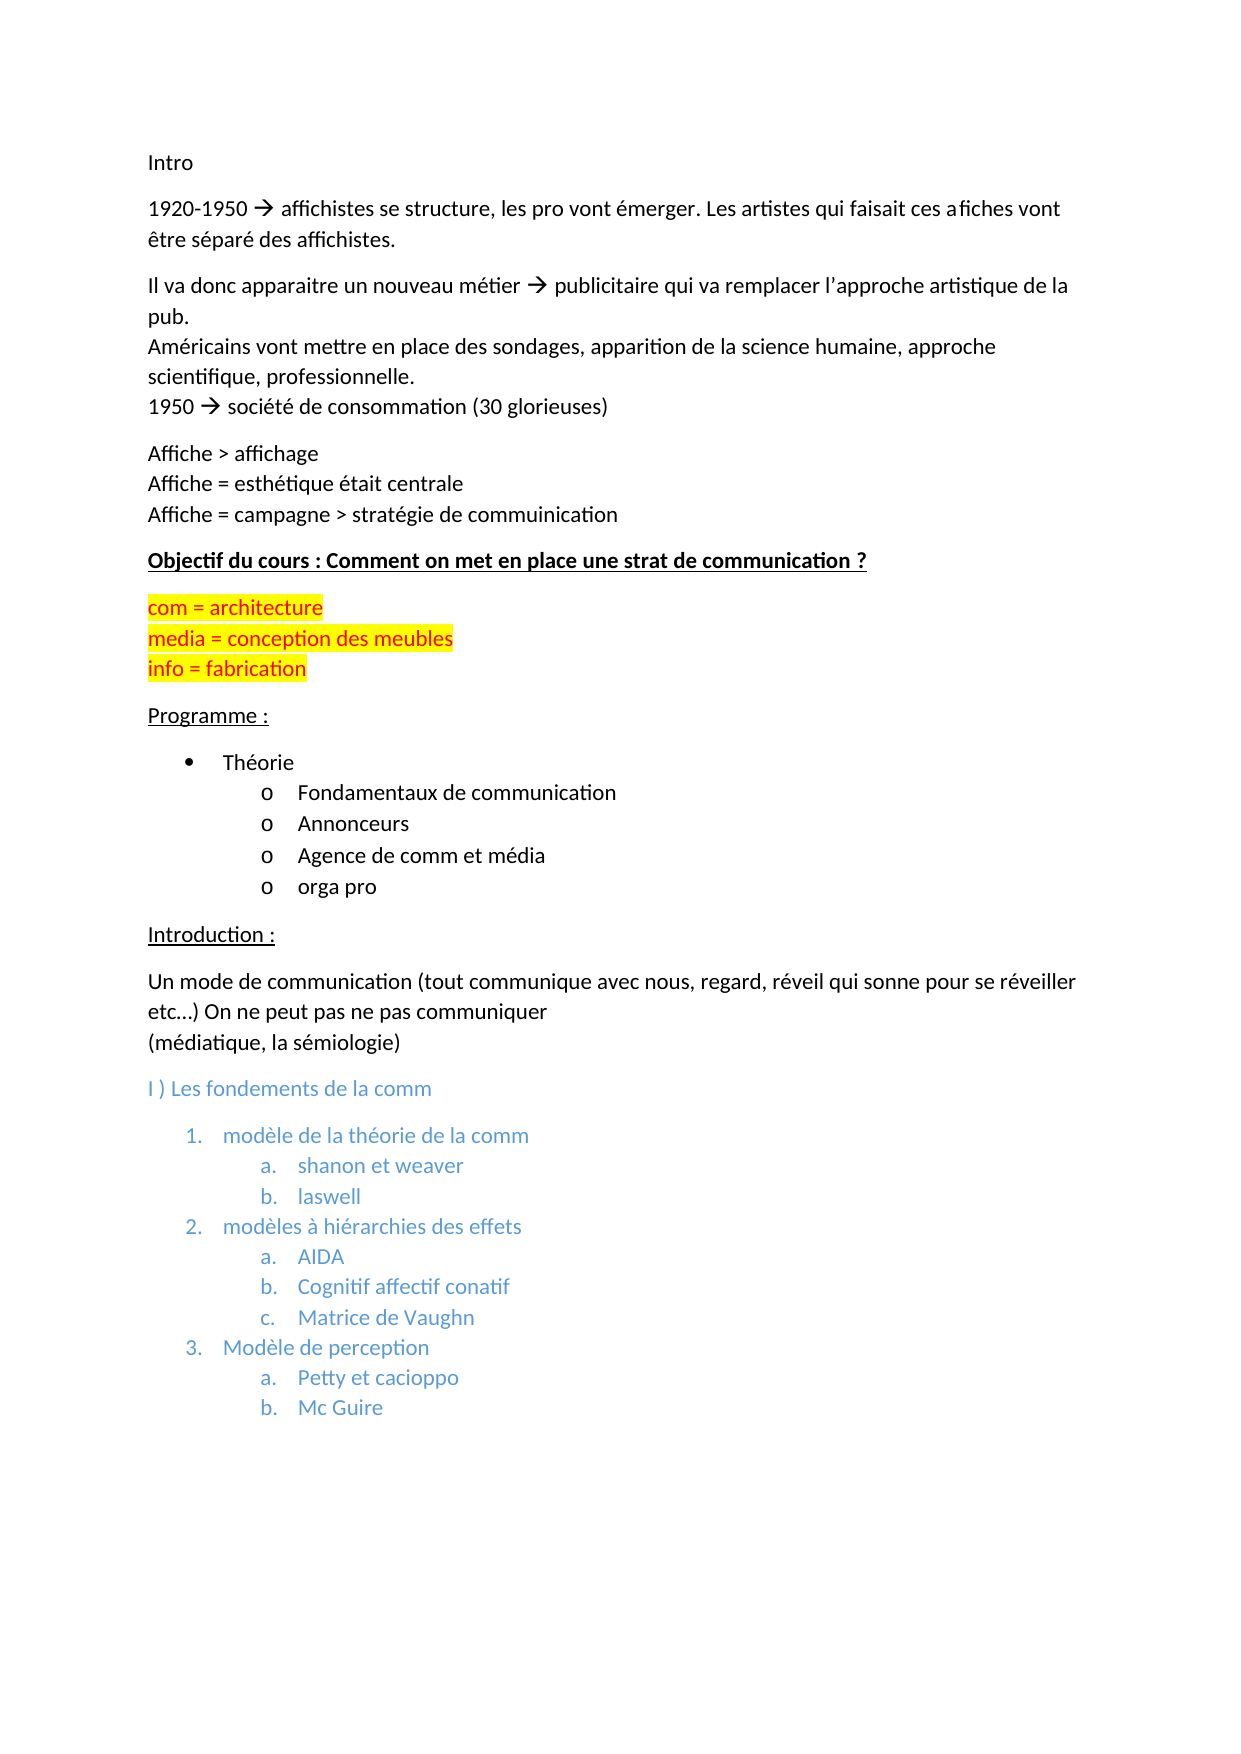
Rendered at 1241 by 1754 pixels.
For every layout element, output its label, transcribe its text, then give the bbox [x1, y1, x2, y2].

text 1920-1950 affichistes se structure, les pro vont émerger. Les artistes qui faisait ces a fiches vont être séparé des affichistes. [148, 194, 1093, 253]
list Théorie [185, 748, 1093, 776]
list laswell [260, 1182, 1093, 1210]
text Introduction : [148, 920, 1093, 948]
text Objectif du cours : Comment on met en place une strat de communication ? [148, 547, 1093, 574]
text Programme : [148, 701, 1093, 729]
text Il va donc apparaitre un nouveau métier publicitaire qui va remplacer l’approche artistique de la pub. Américains vont mettre en place des sondages, apparition de la science humaine, approche scientifique, professionnelle. 1950 société de consommation (30 glorieuses) [148, 272, 1093, 420]
list Mc Guire [260, 1393, 1093, 1421]
list Cognitif affectif conatif [260, 1272, 1093, 1300]
text Intro [148, 148, 1093, 176]
text Affiche > affichage Affiche = esthétique était centrale Affiche = campagne > stratégie de commuinication [148, 439, 1093, 528]
list Modèle de perception [185, 1333, 1093, 1361]
list Petty et cacioppo [260, 1363, 1093, 1391]
text com = architecture media = conception des meubles info = fabrication [148, 593, 1093, 682]
list AIDA [260, 1242, 1093, 1270]
list modèles à hiérarchies des effets [185, 1212, 1093, 1240]
text Un mode de communication (tout communique avec nous, regard, réveil qui sonne pour se réveiller etc…) On ne peut pas ne pas communiquer (médiatique, la sémiologie) [148, 967, 1093, 1056]
list Agence de comm et média [260, 841, 1093, 870]
list orga pro [260, 872, 1093, 901]
list Fondamentaux de communication [260, 778, 1093, 807]
list Annonceurs [260, 809, 1093, 838]
list shanon et weaver [260, 1152, 1093, 1179]
text I ) Les fondements de la comm [148, 1074, 1093, 1102]
list modèle de la théorie de la comm [185, 1121, 1093, 1149]
list Matrice de Vaughn [260, 1303, 1093, 1331]
